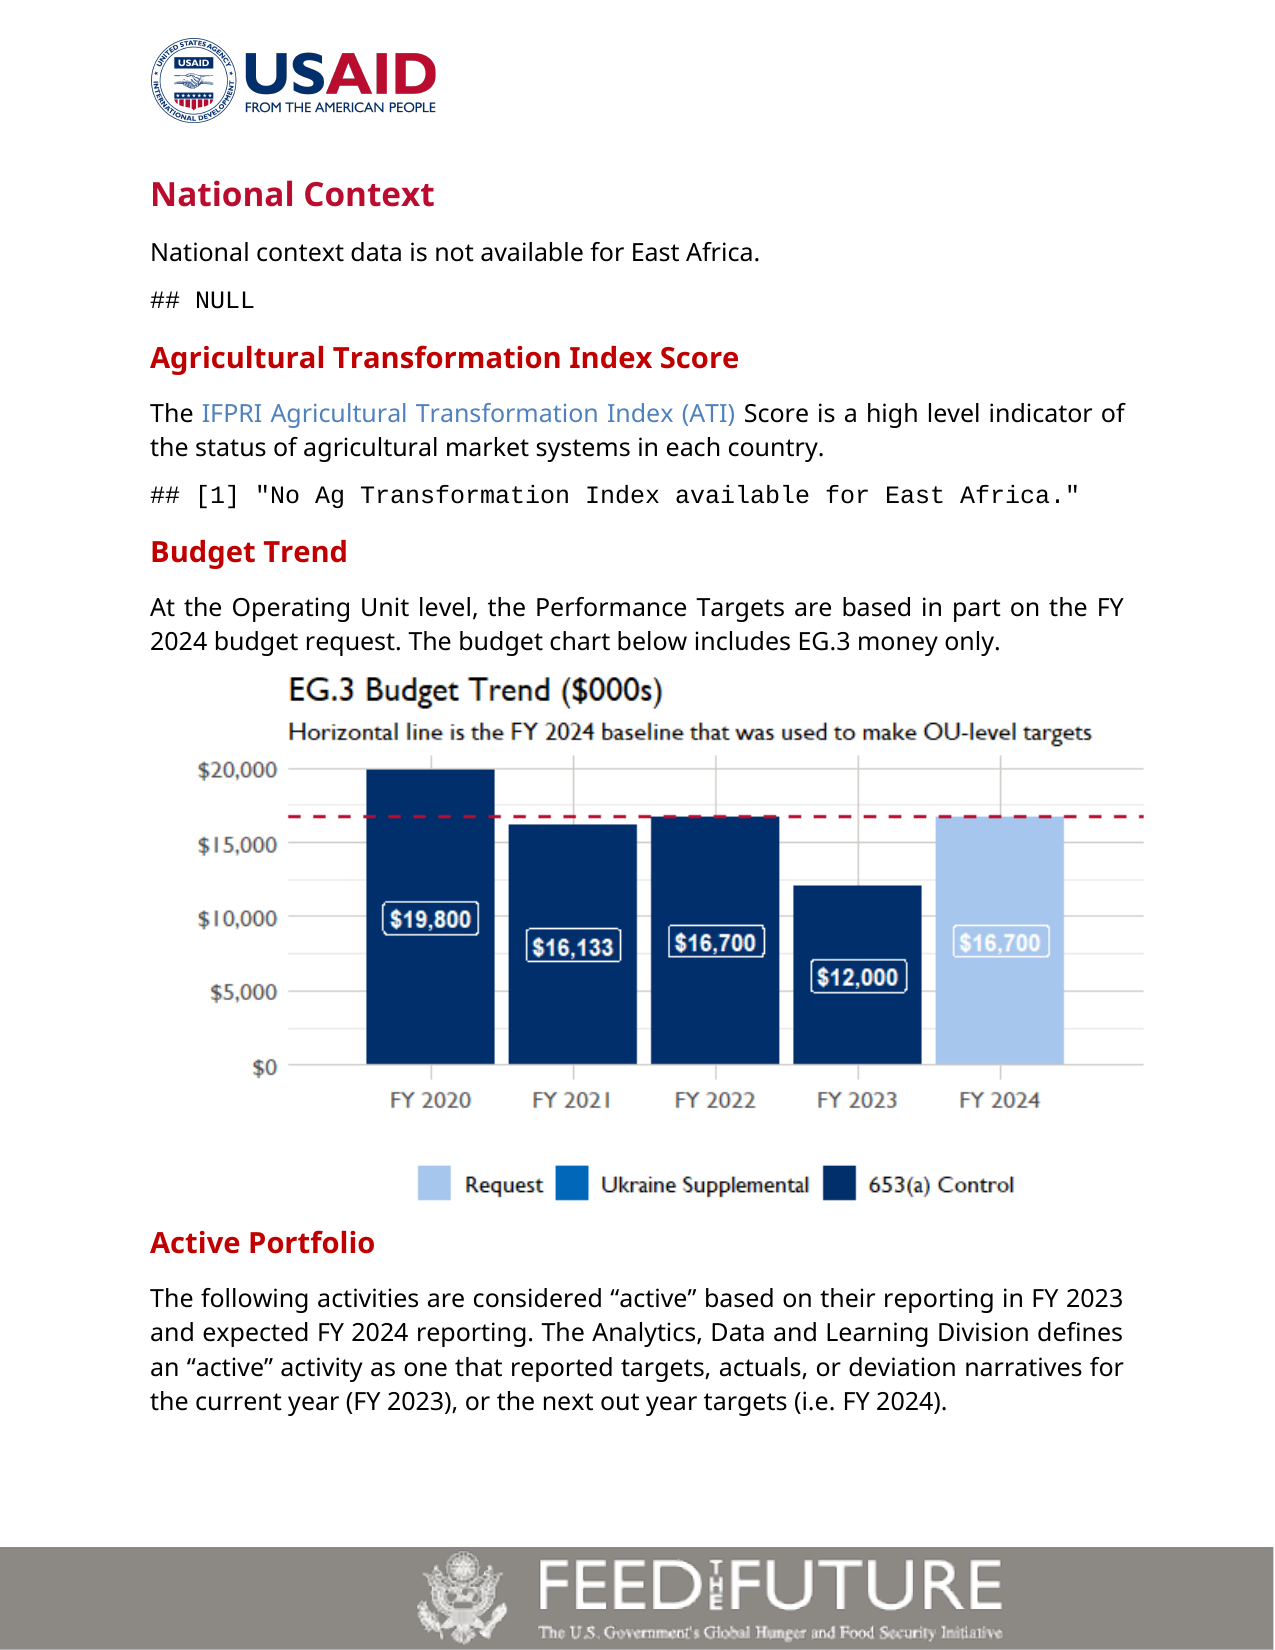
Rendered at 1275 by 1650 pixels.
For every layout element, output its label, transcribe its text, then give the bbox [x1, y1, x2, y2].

text ## NULL [150, 288, 1125, 316]
subtitle National Context [150, 171, 1125, 216]
subtitle Budget Trend [150, 531, 1125, 571]
subtitle Active Portfolio [150, 1223, 1125, 1262]
text The IFPRI Agricultural Transformation Index (ATI) Score is a high level indicator of the status of agricultural market systems in each country. [150, 395, 1125, 463]
text National context data is not available for East Africa. [150, 235, 1125, 269]
picture [413, 1545, 1008, 1646]
picture [151, 38, 436, 123]
text ## [1] "No Ag Transformation Index available for East Africa." [150, 482, 1125, 511]
text The following activities are considered “active” based on their reporting in FY 2023 and expected FY 2024 reporting. The Analytics, Data and Learning Division defines an “active” activity as one that reported targets, actuals, or deviation narratives for the current year (FY 2023), or the next out year targets (i.e. FY 2024). [150, 1281, 1125, 1417]
text At the Operating Unit level, the Performance Targets are based in part on the FY 2024 budget request. The budget chart below includes EG.3 money only. [150, 590, 1125, 658]
subtitle Agricultural Transformation Index Score [150, 337, 1125, 377]
picture [168, 676, 1144, 1202]
